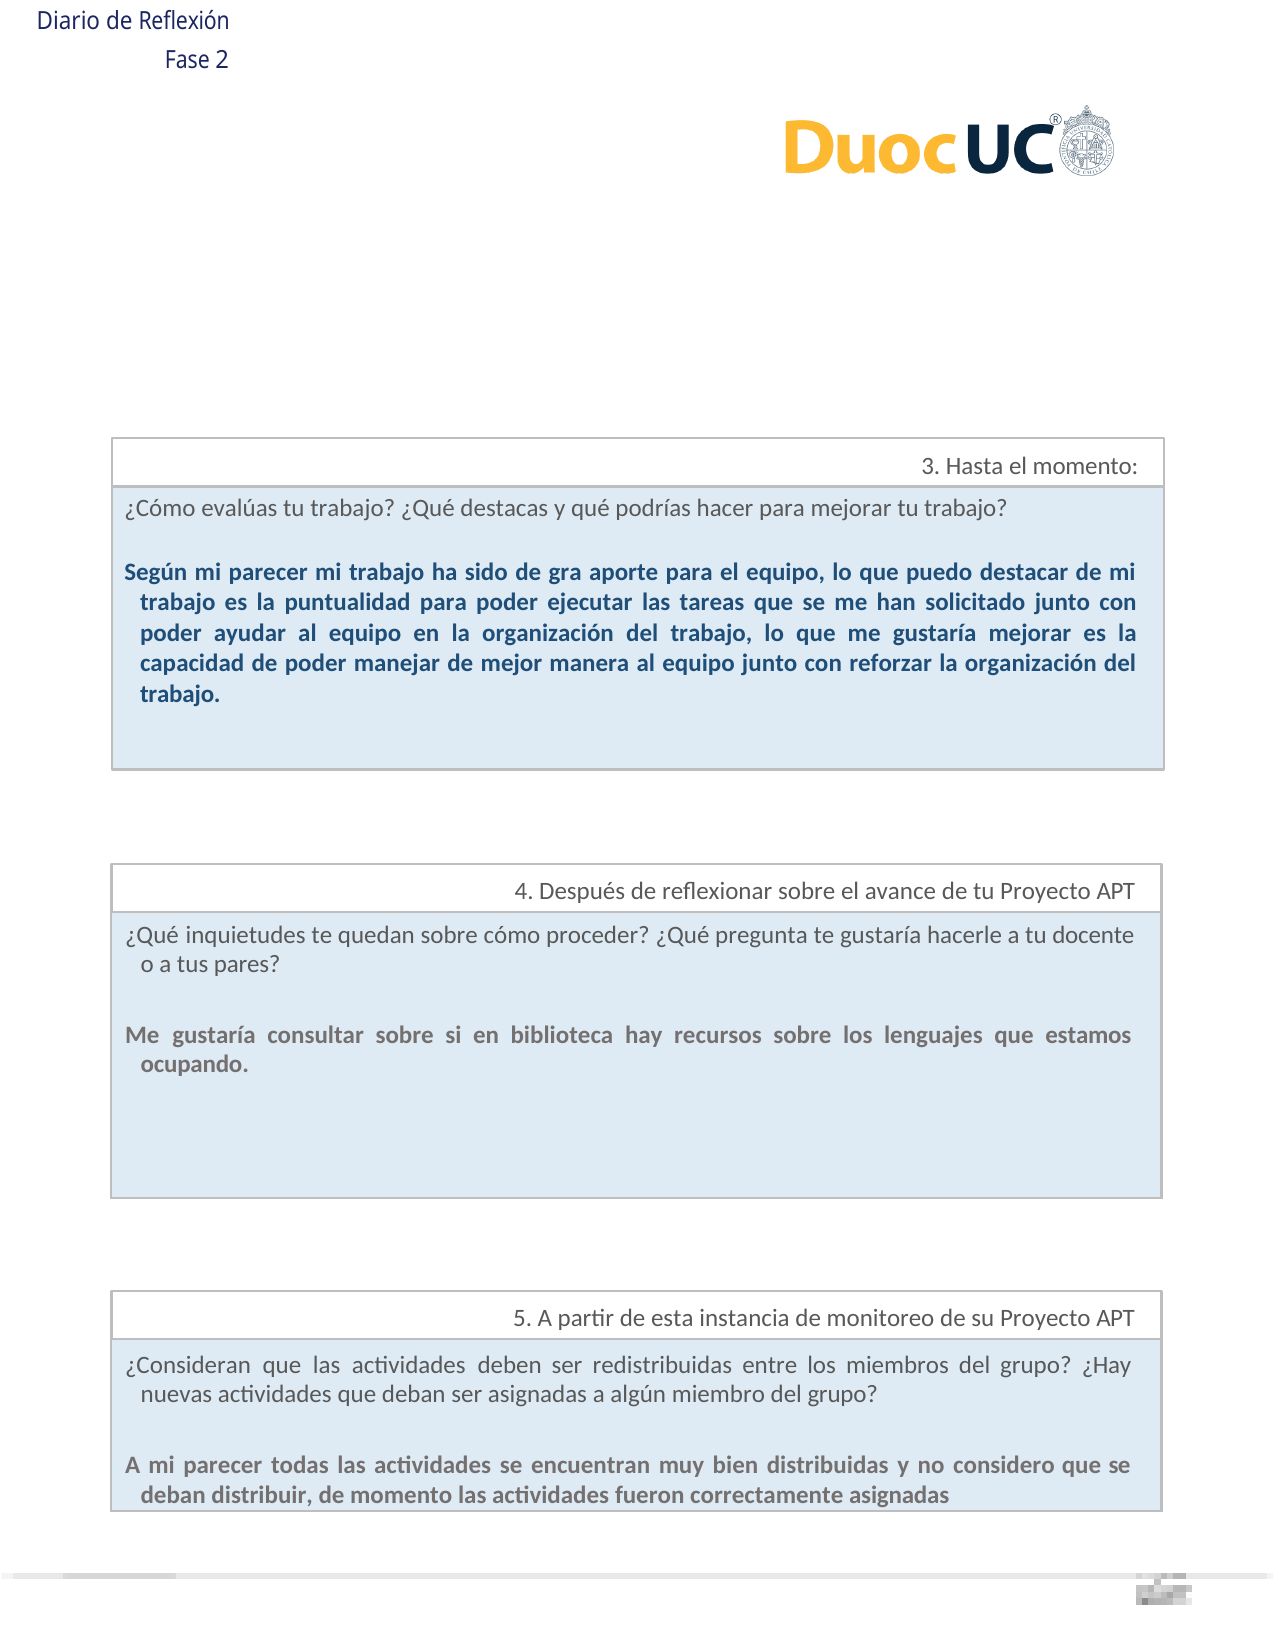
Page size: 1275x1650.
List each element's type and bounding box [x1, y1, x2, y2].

picture [785, 105, 1114, 176]
picture [1, 1573, 1274, 1605]
